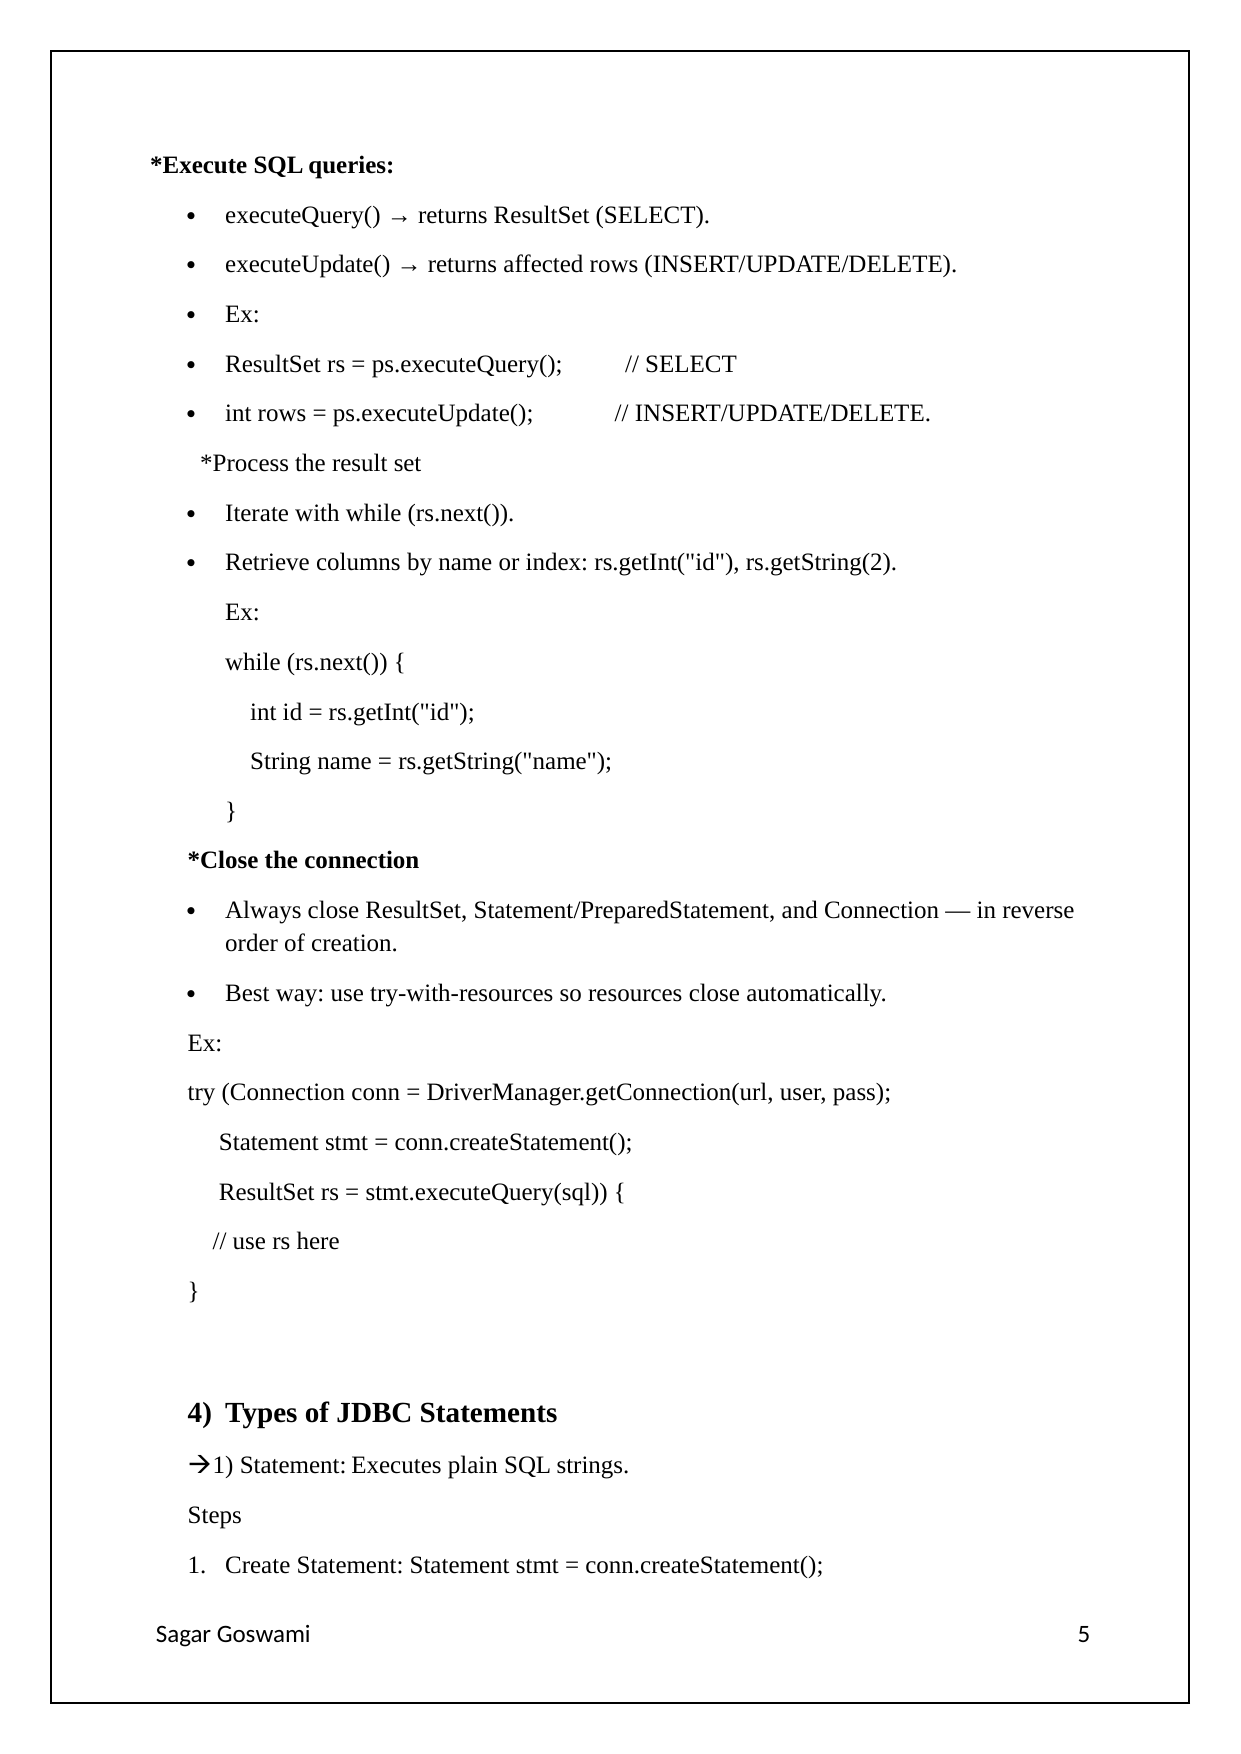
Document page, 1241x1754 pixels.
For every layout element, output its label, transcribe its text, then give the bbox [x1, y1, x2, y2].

text while (rs.next()) { [225, 647, 1090, 676]
list Retrieve columns by name or index: rs.getInt("id"), rs.getString(2). [187, 547, 1090, 576]
list executeQuery() → returns ResultSet (SELECT). [187, 200, 1090, 228]
list ResultSet rs = ps.executeQuery(); // SELECT [187, 349, 1090, 377]
list Always close ResultSet, Statement/PreparedStatement, and Connection — in reverse order of creation. [187, 895, 1090, 957]
text Ex: [225, 597, 1090, 626]
text } [225, 796, 1090, 825]
text 1) Statement: Executes plain SQL strings. [187, 1450, 1090, 1479]
text // use rs here [187, 1226, 1090, 1255]
text Steps [187, 1500, 1090, 1529]
list Create Statement: Statement stmt = conn.createStatement(); [187, 1550, 1090, 1578]
text String name = rs.getString("name"); [225, 746, 1090, 775]
text try (Connection conn = DriverManager.getConnection(url, user, pass); [187, 1077, 1090, 1106]
list executeUpdate() → returns affected rows (INSERT/UPDATE/DELETE). [187, 249, 1090, 278]
list int rows = ps.executeUpdate(); // INSERT/UPDATE/DELETE. [187, 398, 1090, 427]
text Statement stmt = conn.createStatement(); [187, 1127, 1090, 1156]
list Best way: use try-with-resources so resources close automatically. [187, 978, 1090, 1007]
text *Process the result set [187, 448, 1090, 477]
text } [187, 1276, 1090, 1305]
text *Execute SQL queries: [150, 150, 1090, 179]
text Ex: [187, 1028, 1090, 1056]
list Types of JDBC Statements [187, 1395, 1090, 1429]
text ResultSet rs = stmt.executeQuery(sql)) { [187, 1177, 1090, 1206]
list Ex: [187, 299, 1090, 328]
list Iterate with while (rs.next()). [187, 498, 1090, 527]
text *Close the connection [187, 846, 1090, 874]
text int id = rs.getInt("id"); [225, 697, 1090, 725]
